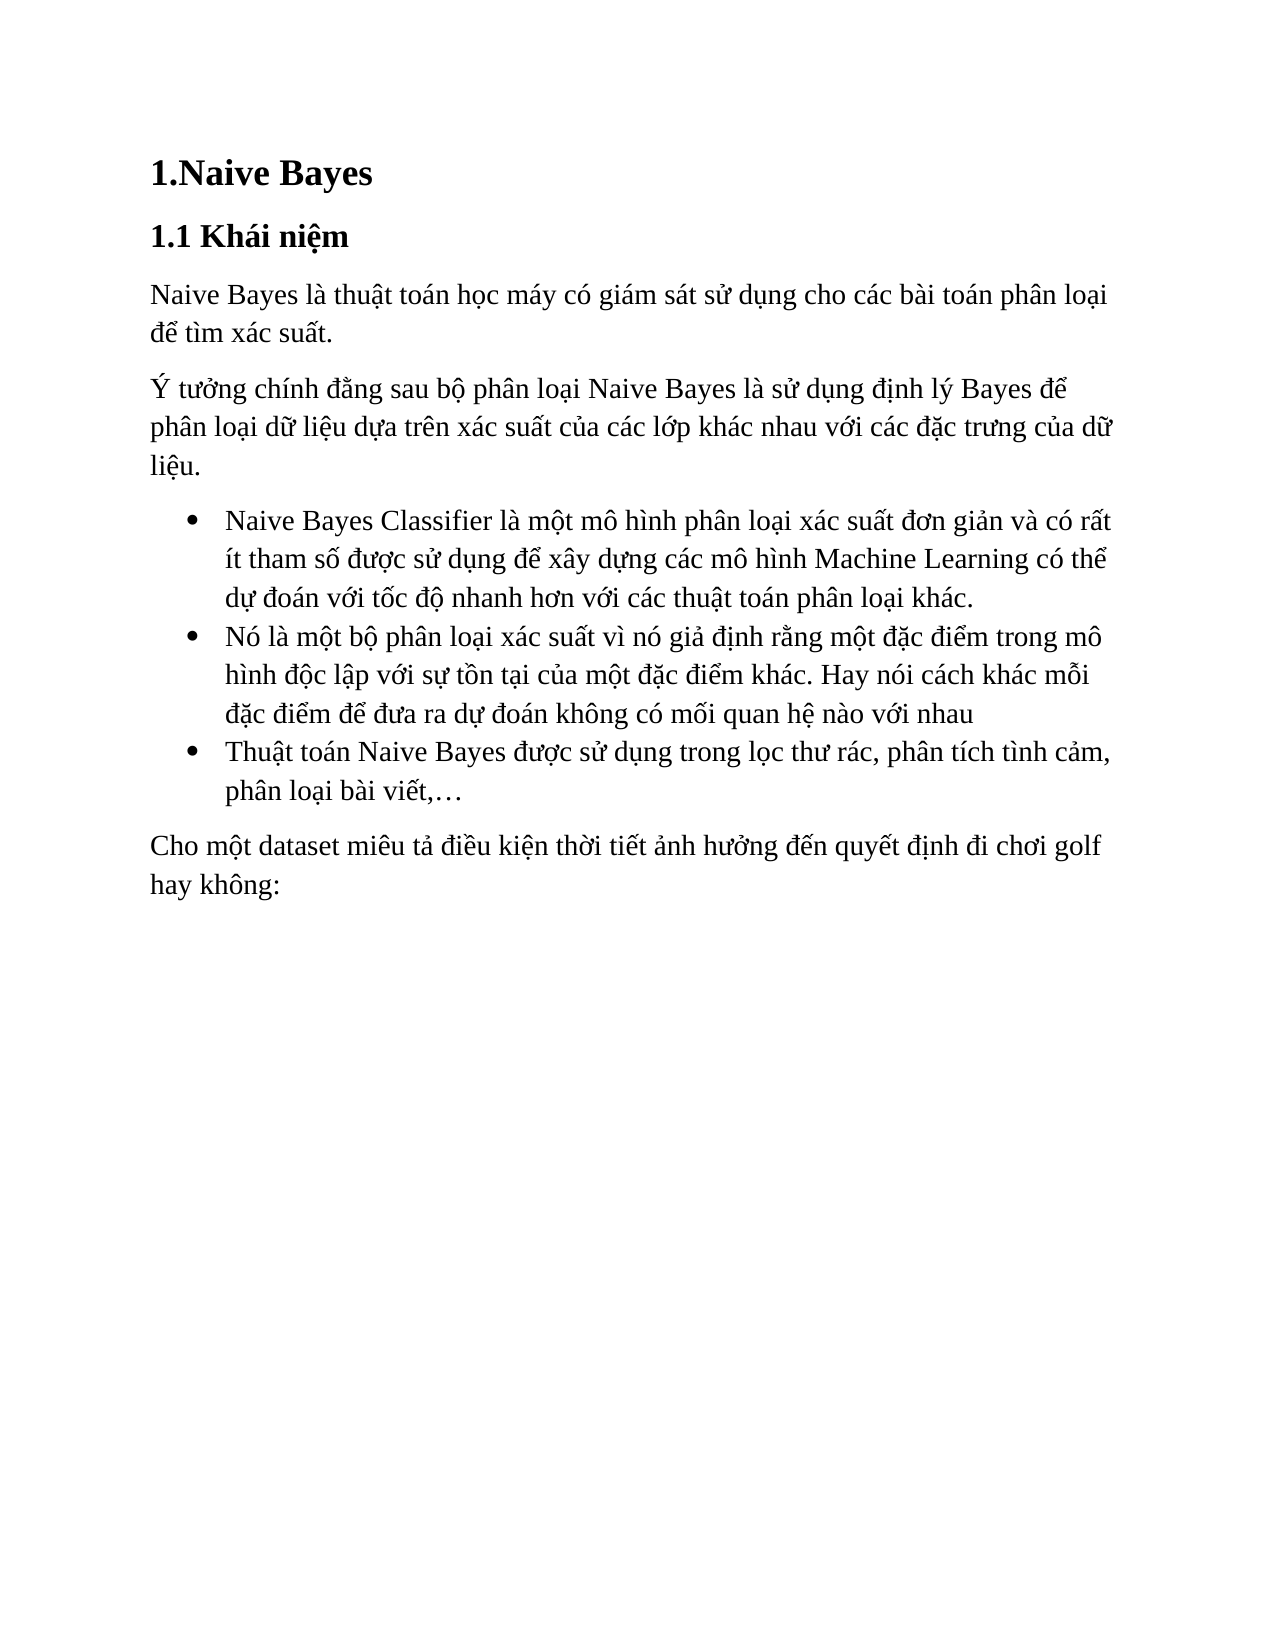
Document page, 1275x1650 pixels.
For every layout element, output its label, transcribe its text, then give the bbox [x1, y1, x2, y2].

list Naive Bayes Classifier là một mô hình phân loại xác suất đơn giản và có rất ít tham số được sử dụng để xây dựng các mô hình Machine Learning có thể dự đoán với tốc độ nhanh hơn với các thuật toán phân loại khác. [187, 503, 1125, 614]
list Thuật toán Naive Bayes được sử dụng trong lọc thư rác, phân tích tình cảm, phân loại bài viết,… [187, 734, 1125, 807]
text Ý tưởng chính đằng sau bộ phân loại Naive Bayes là sử dụng định lý Bayes để phân loại dữ liệu dựa trên xác suất của các lớp khác nhau với các đặc trưng của dữ liệu. [150, 371, 1125, 481]
list Nó là một bộ phân loại xác suất vì nó giả định rằng một đặc điểm trong mô hình độc lập với sự tồn tại của một đặc điểm khác. Hay nói cách khác mỗi đặc điểm để đưa ra dự đoán không có mối quan hệ nào với nhau [187, 619, 1125, 729]
text 1.Naive Bayes [150, 150, 1125, 193]
text Cho một dataset miêu tả điều kiện thời tiết ảnh hưởng đến quyết định đi chơi golf hay không: [150, 828, 1125, 900]
text Naive Bayes là thuật toán học máy có giám sát sử dụng cho các bài toán phân loại để tìm xác suất. [150, 277, 1125, 349]
text 1.1 Khái niệm [150, 216, 1125, 254]
